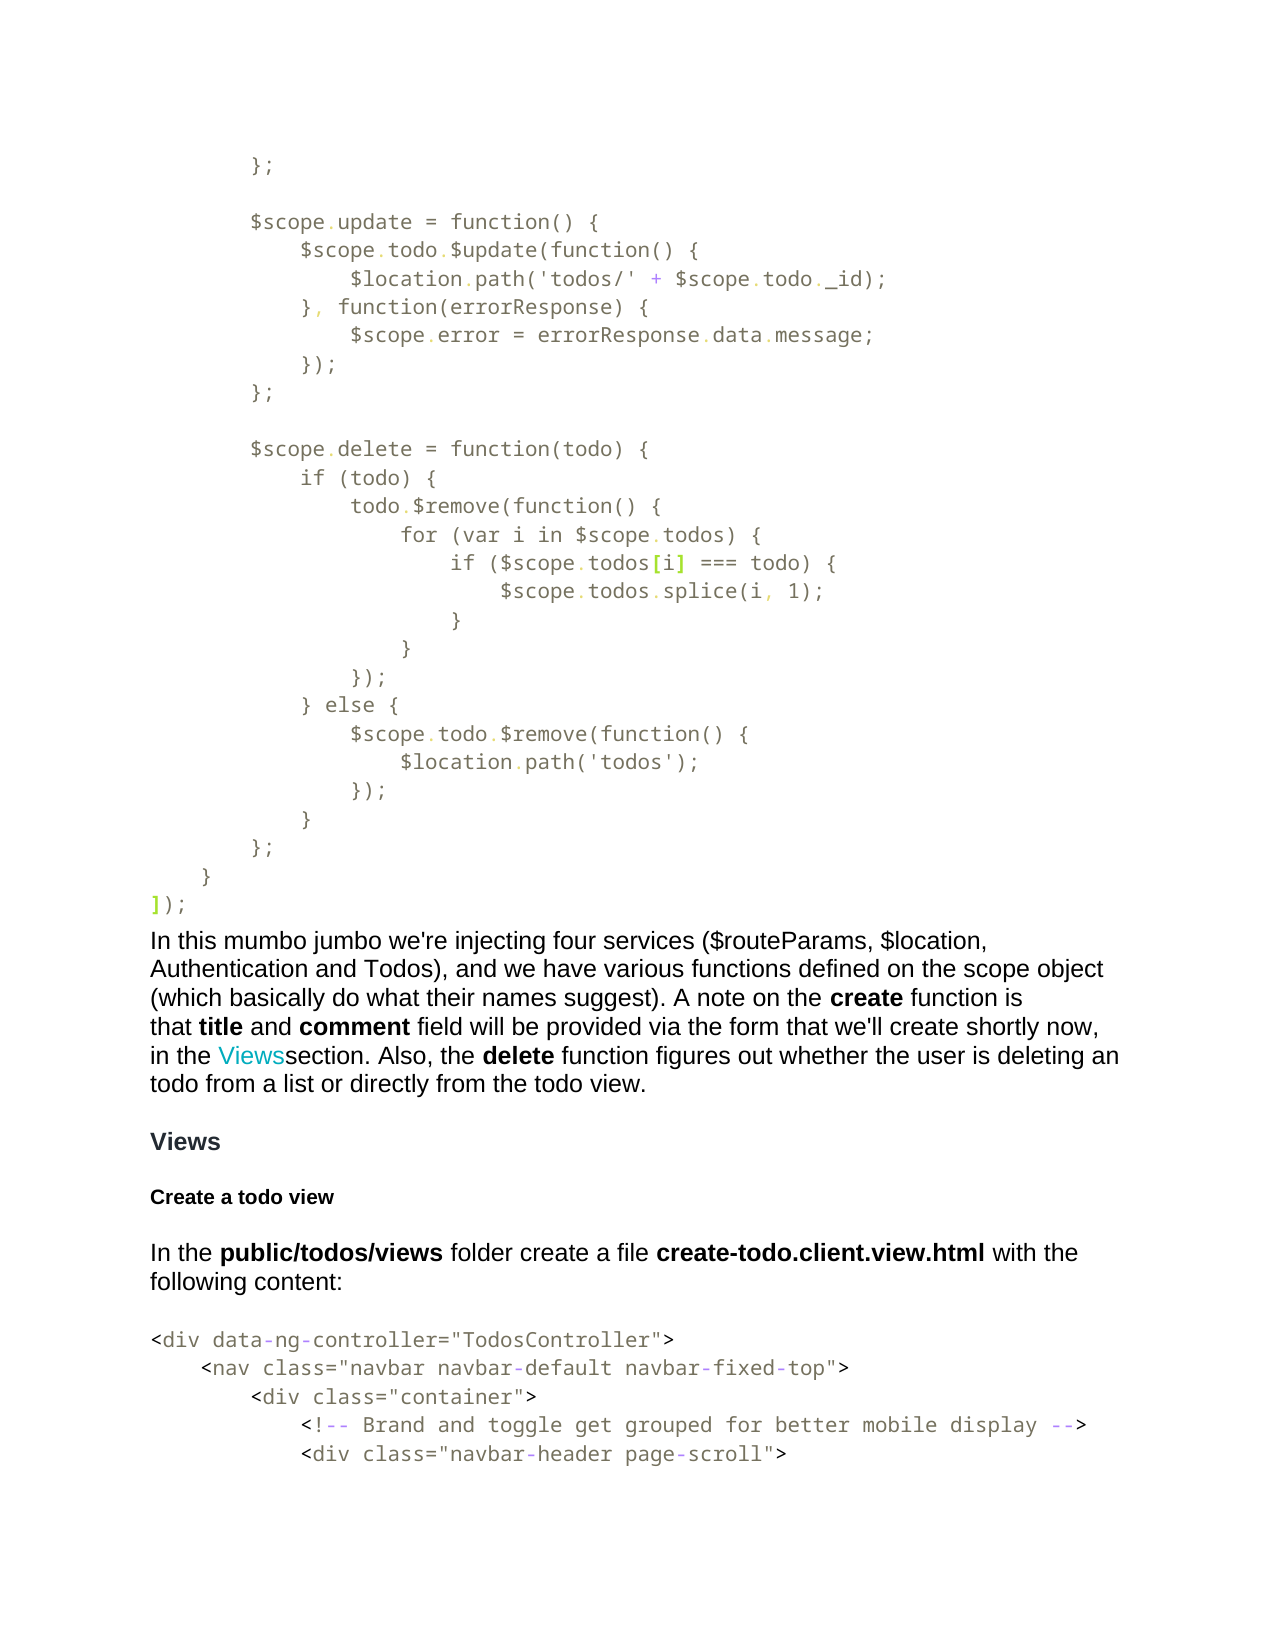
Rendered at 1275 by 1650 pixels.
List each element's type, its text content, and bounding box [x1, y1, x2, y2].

text }); [150, 662, 1125, 690]
text $location.path('todos/' + $scope.todo._id); [150, 264, 1125, 292]
text todo.$remove(function() { [150, 491, 1125, 520]
text }); [150, 349, 1125, 377]
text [150, 321, 1125, 349]
text if (todo) { [150, 463, 1125, 491]
text } else { [150, 690, 1125, 719]
text $scope.todo.$remove(function() { [150, 719, 1125, 747]
text ]); [150, 889, 1125, 918]
text <div class="navbar-header page-scroll"> [150, 1439, 1125, 1467]
text $location.path('todos'); [150, 747, 1125, 776]
text }, function(errorResponse) { [150, 292, 1125, 321]
text <!-- Brand and toggle get grouped for better mobile display --> [150, 1410, 1125, 1439]
text $scope.update = function() { [150, 207, 1125, 235]
subtitle Create a todo view [150, 1185, 1125, 1209]
text for (var i in $scope.todos) { [150, 520, 1125, 548]
text if ($scope.todos[i] === todo) { [150, 548, 1125, 577]
text } [150, 861, 1125, 889]
subtitle Views [150, 1127, 1125, 1156]
text $scope.todos.splice(i, 1); [150, 577, 1125, 605]
text } [150, 633, 1125, 662]
text $scope.delete = function(todo) { [150, 434, 1125, 463]
text }; [150, 377, 1125, 406]
text }; [150, 150, 1125, 178]
text <div class="container"> [150, 1382, 1125, 1410]
text <nav class="navbar navbar-default navbar-fixed-top"> [150, 1353, 1125, 1382]
text } [150, 605, 1125, 633]
text <div data-ng-controller="TodosController"> [150, 1325, 1125, 1353]
text In this mumbo jumbo we're injecting four services ($routeParams, $location, Authentication and Todos), and we have various functions defined on the scope object (which basically do what their names suggest). A note on the create function is that title and comment field will be provided via the form that we'll create shortly now, in the Viewssection. Also, the delete function figures out whether the user is deleting an todo from a list or directly from the todo view. [150, 926, 1125, 1098]
text In the public/todos/views folder create a file create-todo.client.view.html with the following content: [150, 1238, 1125, 1296]
text }; [150, 832, 1125, 861]
text $scope.todo.$update(function() { [150, 235, 1125, 264]
text }); [150, 776, 1125, 804]
text } [150, 804, 1125, 832]
